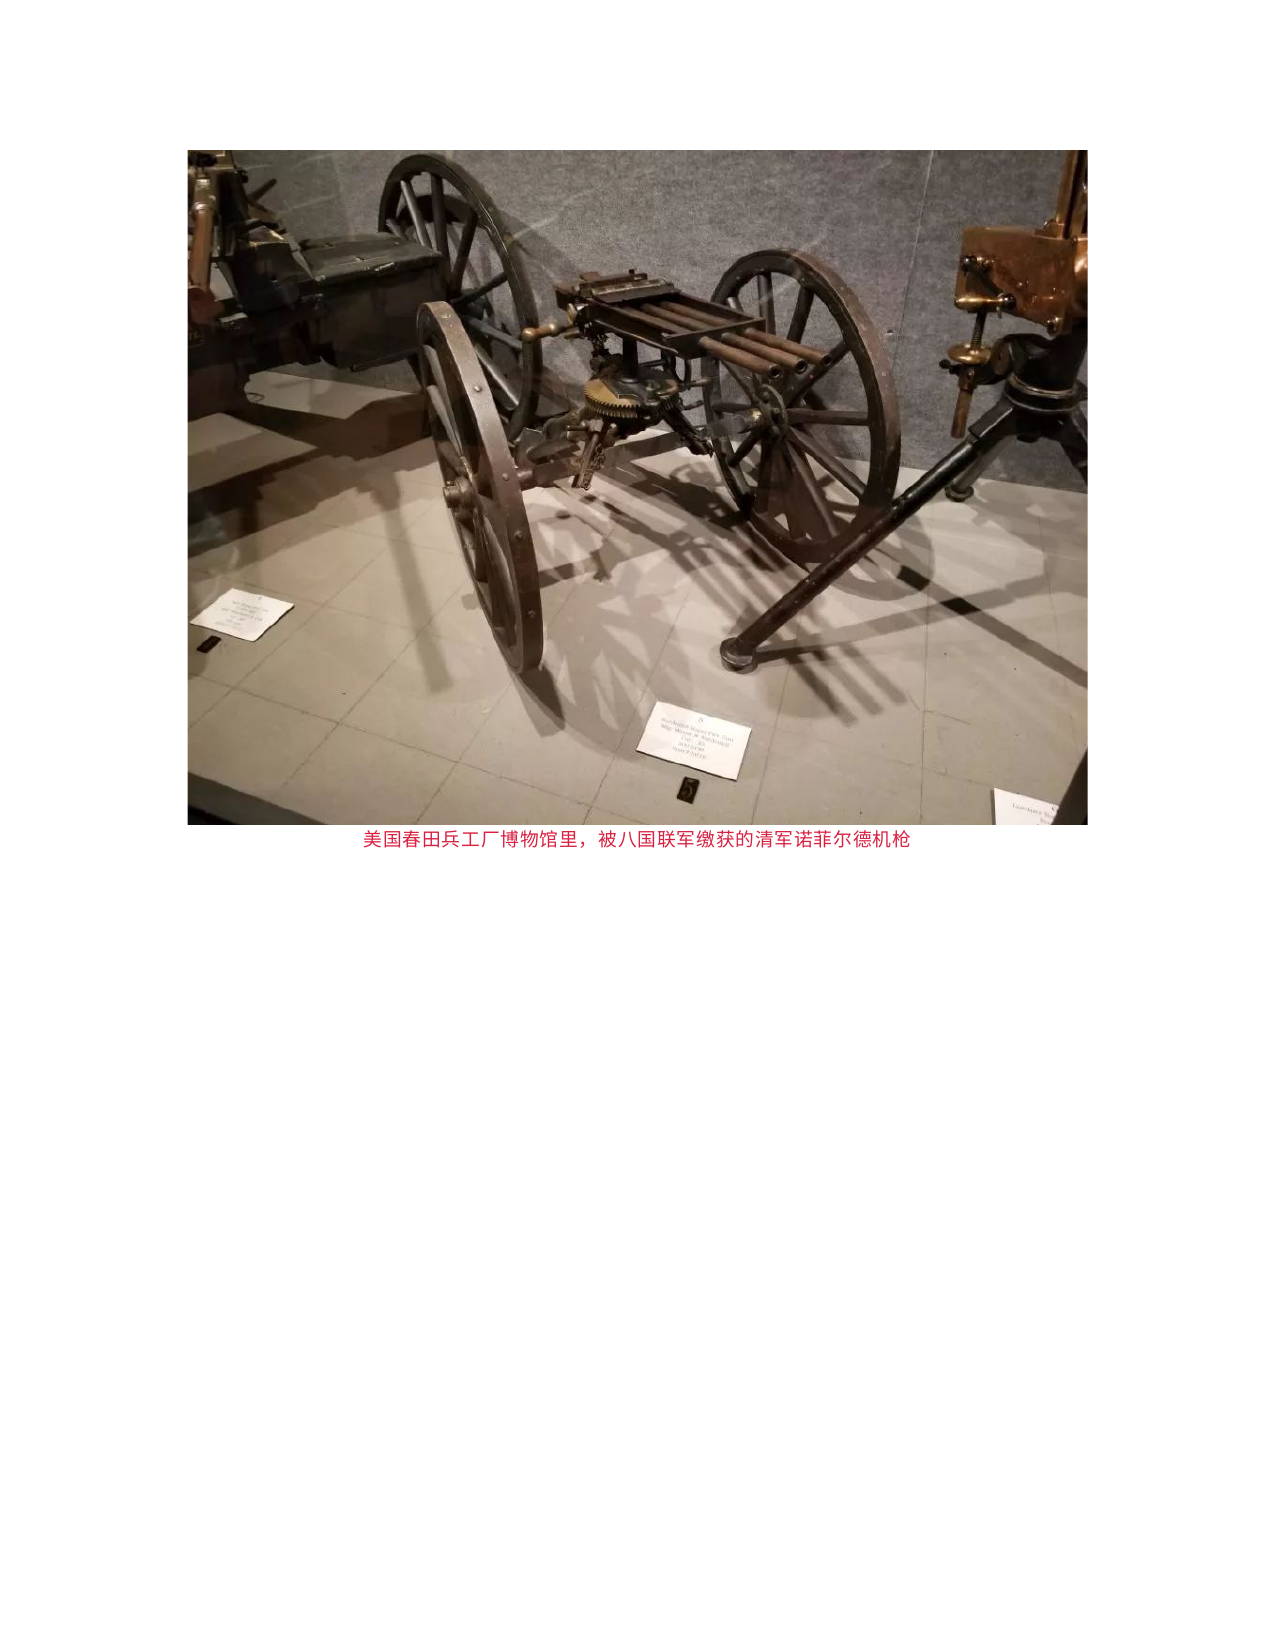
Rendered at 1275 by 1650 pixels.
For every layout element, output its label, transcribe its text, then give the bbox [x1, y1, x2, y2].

picture [187, 150, 1088, 825]
text 美国春田兵工厂博物馆里，被八国联军缴获的清军诺菲尔德机枪 [187, 825, 1087, 881]
